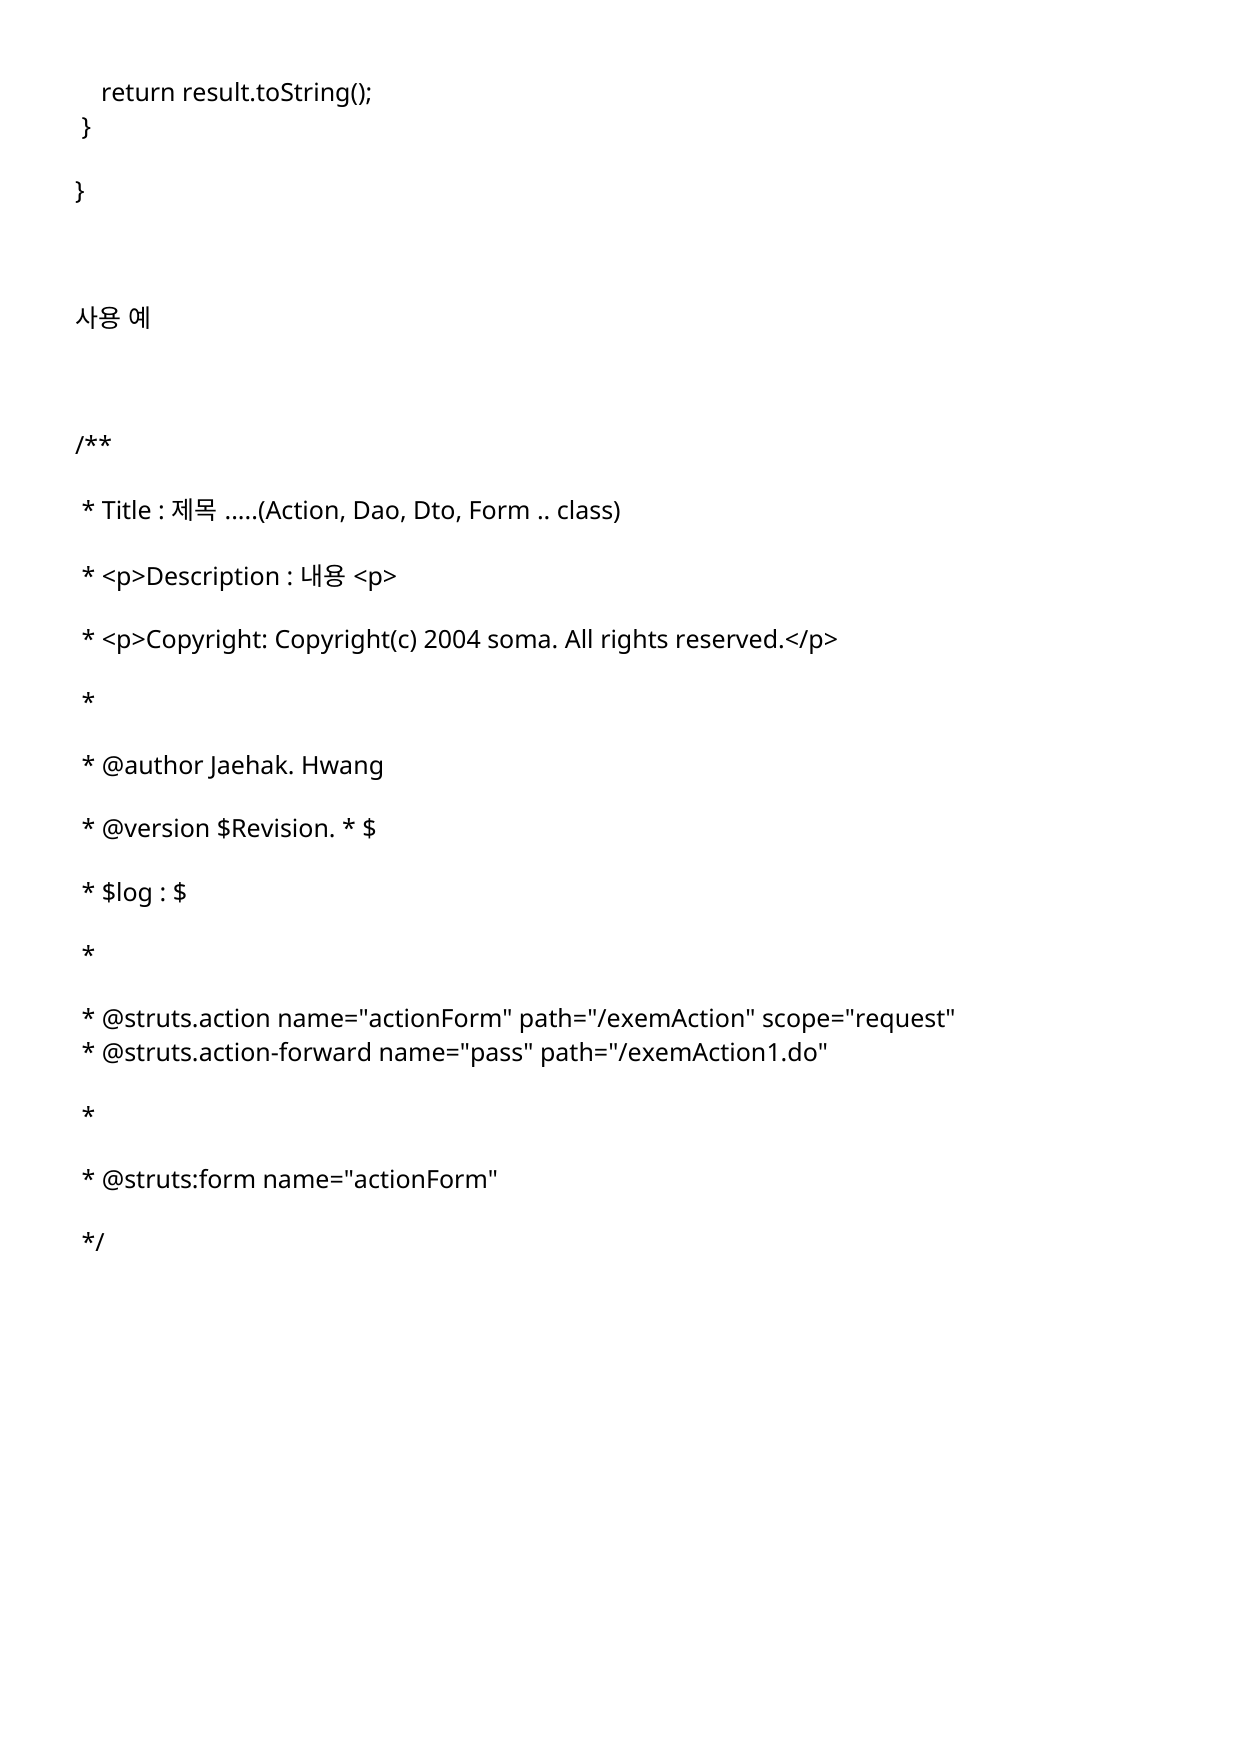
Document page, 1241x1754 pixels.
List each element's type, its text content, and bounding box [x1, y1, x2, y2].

text } [75, 172, 1165, 206]
text * [75, 1098, 1165, 1132]
text * @struts.action name="actionForm" path="/exemAction" scope="request" * @struts.action-forward name="pass" path="/exemAction1.do" [75, 1001, 1165, 1069]
text * $log : $ [75, 874, 1165, 908]
text * @struts:form name="actionForm" [75, 1161, 1165, 1195]
text 사용 예 [75, 299, 1165, 335]
text * @author Jaehak. Hwang [75, 748, 1165, 782]
text * Title : 제목 .....(Action, Dao, Dto, Form .. class) [75, 491, 1165, 527]
text * [75, 938, 1165, 972]
text */ [75, 1224, 1165, 1259]
text * <p>Copyright: Copyright(c) 2004 soma. All rights reserved.</p> [75, 621, 1165, 656]
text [75, 75, 1165, 143]
text * <p>Description : 내용 <p> [75, 556, 1165, 592]
text * [75, 685, 1165, 719]
text * @version $Revision. * $ [75, 811, 1165, 845]
text /** [75, 427, 1165, 461]
